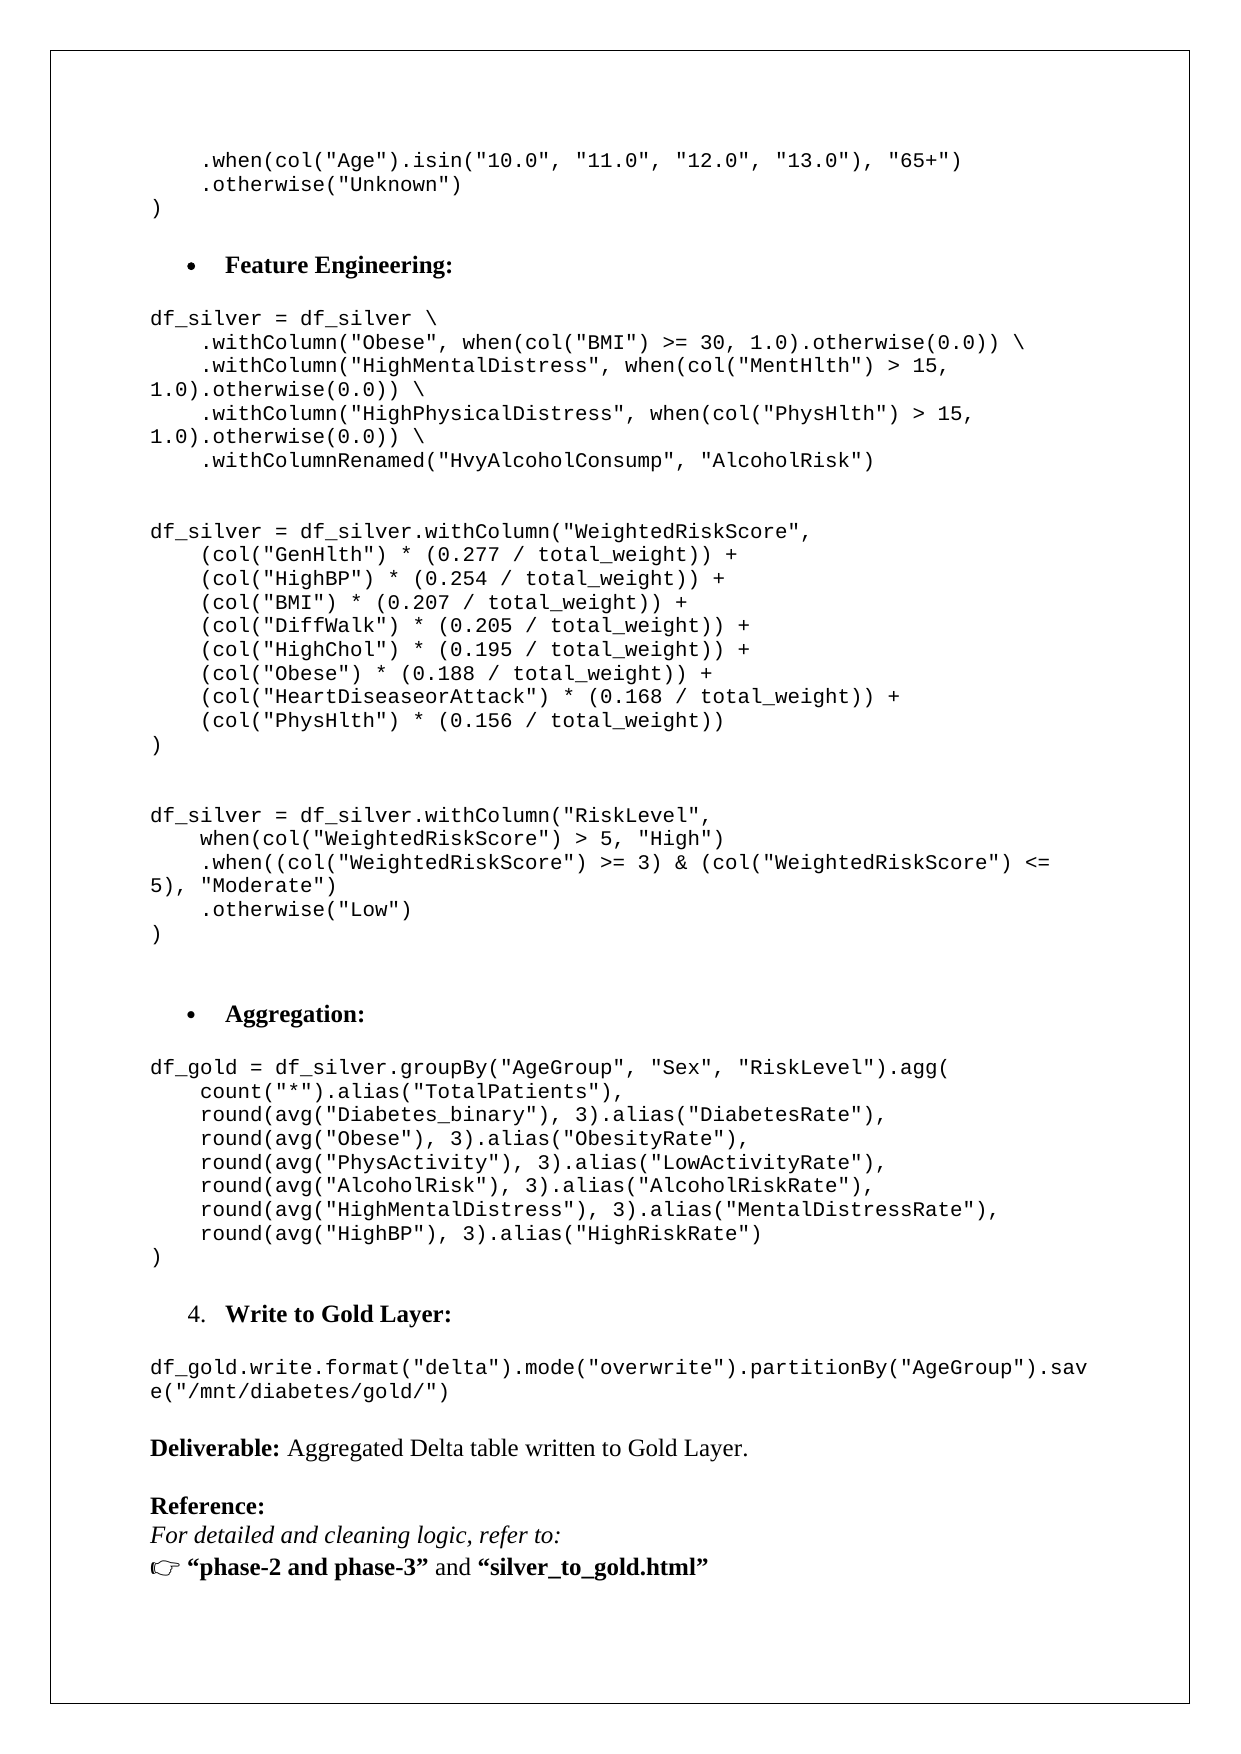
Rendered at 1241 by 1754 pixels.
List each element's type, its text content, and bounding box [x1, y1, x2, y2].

text (col("HighBP") * (0.254 / total_weight)) + [150, 568, 1090, 592]
text round(avg("HighBP"), 3).alias("HighRiskRate") [150, 1223, 1090, 1246]
text .when((col("WeightedRiskScore") >= 3) & (col("WeightedRiskScore") <= 5), "Moderate") [150, 852, 1090, 899]
text df_gold = df_silver.groupBy("AgeGroup", "Sex", "RiskLevel").agg( [150, 1057, 1090, 1081]
text count("*").alias("TotalPatients"), [150, 1081, 1090, 1104]
text .when(col("Age").isin("10.0", "11.0", "12.0", "13.0"), "65+") [150, 150, 1090, 174]
text .otherwise("Low") [150, 899, 1090, 923]
text .withColumnRenamed("HvyAlcoholConsump", "AlcoholRisk") df_silver = df_silver.withColumn("WeightedRiskScore", [150, 450, 1090, 544]
text (col("DiffWalk") * (0.205 / total_weight)) + [150, 615, 1090, 639]
text (col("HighChol") * (0.195 / total_weight)) + [150, 639, 1090, 663]
text round(avg("Diabetes_binary"), 3).alias("DiabetesRate"), [150, 1104, 1090, 1128]
text (col("PhysHlth") * (0.156 / total_weight)) [150, 710, 1090, 734]
text ) [150, 734, 1090, 757]
text round(avg("Obese"), 3).alias("ObesityRate"), [150, 1128, 1090, 1152]
text round(avg("PhysActivity"), 3).alias("LowActivityRate"), [150, 1152, 1090, 1175]
text .withColumn("Obese", when(col("BMI") >= 30, 1.0).otherwise(0.0)) \ [150, 332, 1090, 355]
text (col("HeartDiseaseorAttack") * (0.168 / total_weight)) + [150, 686, 1090, 710]
text round(avg("HighMentalDistress"), 3).alias("MentalDistressRate"), [150, 1199, 1090, 1223]
text Deliverable: Aggregated Delta table written to Gold Layer. [150, 1433, 1090, 1462]
text df_silver = df_silver.withColumn("RiskLevel", [150, 757, 1090, 828]
text .withColumn("HighPhysicalDistress", when(col("PhysHlth") > 15, 1.0).otherwise(0.0)) \ [150, 403, 1090, 450]
text ) [150, 197, 1090, 221]
text df_gold.write.format("delta").mode("overwrite").partitionBy("AgeGroup").save("/mnt/diabetes/gold/") [150, 1357, 1090, 1404]
text ) [150, 1246, 1090, 1270]
list Feature Engineering: [187, 250, 1090, 279]
text (col("BMI") * (0.207 / total_weight)) + [150, 592, 1090, 615]
text Reference: For detailed and cleaning logic, refer to: 👉 “phase-2 and phase-3” and “silver_to_gold.html” [150, 1491, 1090, 1583]
text when(col("WeightedRiskScore") > 5, "High") [150, 828, 1090, 852]
text .otherwise("Unknown") [150, 174, 1090, 197]
text df_silver = df_silver \ [150, 308, 1090, 332]
text (col("Obese") * (0.188 / total_weight)) + [150, 663, 1090, 686]
text .withColumn("HighMentalDistress", when(col("MentHlth") > 15, 1.0).otherwise(0.0)) \ [150, 355, 1090, 403]
text round(avg("AlcoholRisk"), 3).alias("AlcoholRiskRate"), [150, 1175, 1090, 1199]
text ) [150, 923, 1090, 946]
list Write to Gold Layer: [187, 1299, 1090, 1328]
list Aggregation: [187, 999, 1090, 1028]
text (col("GenHlth") * (0.277 / total_weight)) + [150, 544, 1090, 568]
